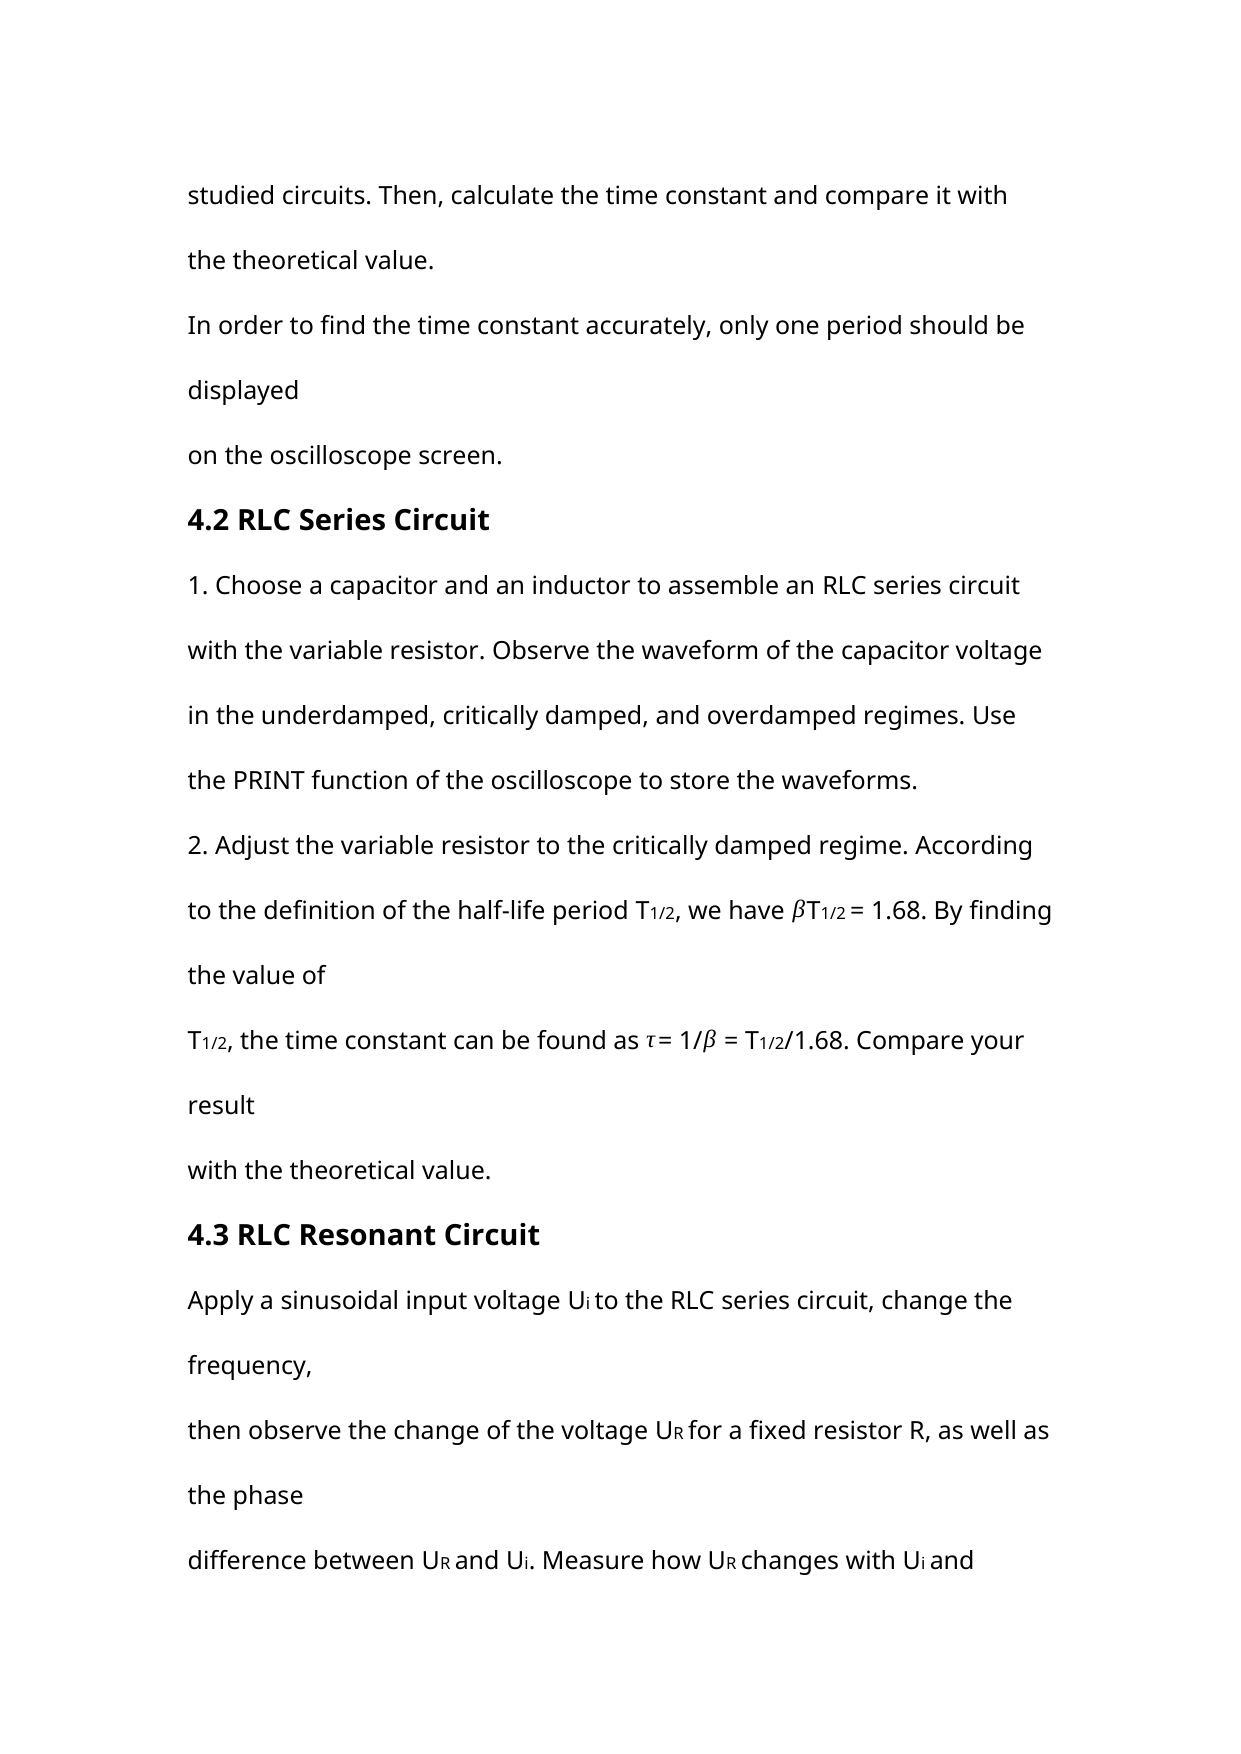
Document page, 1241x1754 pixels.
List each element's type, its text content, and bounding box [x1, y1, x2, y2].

text then observe the change of the voltage UR for a fixed resistor R, as well as the phase [187, 1397, 1053, 1527]
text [187, 162, 1053, 292]
text 1. Choose a capacitor and an inductor to assemble an RLC series circuit with the variable resistor. Observe the waveform of the capacitor voltage in the underdamped, critically damped, and overdamped regimes. Use the PRINT function of the oscilloscope to store the waveforms. [187, 552, 1053, 812]
text In order to find the time constant accurately, only one period should be displayed [187, 292, 1053, 422]
text 2. Adjust the variable resistor to the critically damped regime. According to the definition of the half-life period T1/2, we have T1/2 = 1.68. By finding the value of [187, 812, 1053, 1007]
text Apply a sinusoidal input voltage Ui to the RLC series circuit, change the frequency, [187, 1267, 1053, 1397]
text 4.3 RLC Resonant Circuit [187, 1202, 1053, 1267]
text with the theoretical value. [187, 1137, 1053, 1202]
text on the oscilloscope screen. [187, 422, 1053, 487]
text T1/2, the time constant can be found as = 1/ = T1/2/1.68. Compare your result [187, 1007, 1053, 1137]
text 4.2 RLC Series Circuit [187, 487, 1053, 552]
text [187, 1527, 1053, 1592]
